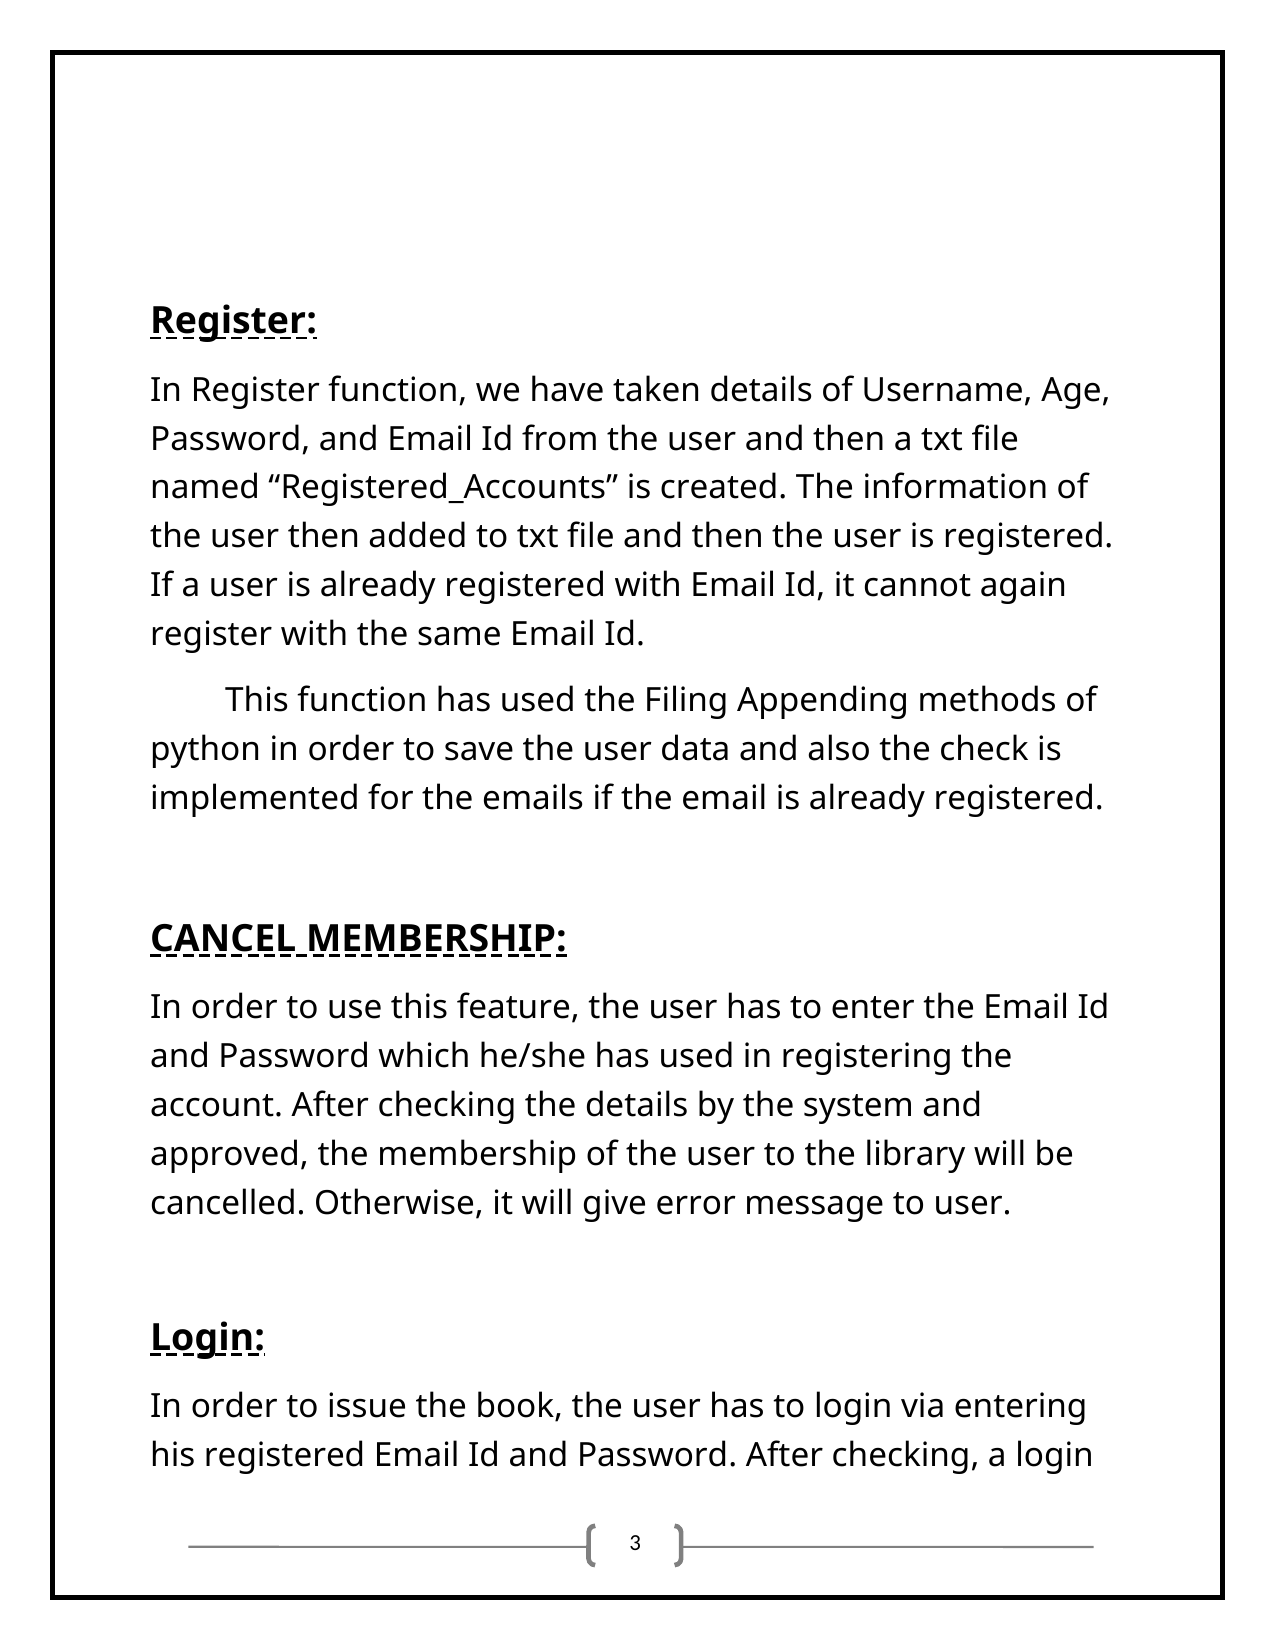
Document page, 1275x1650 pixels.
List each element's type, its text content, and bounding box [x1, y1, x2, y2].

text CANCEL MEMBERSHIP: [150, 911, 1125, 962]
text This function has used the Filing Appending methods of python in order to save the user data and also the check is implemented for the emails if the email is already registered. [150, 676, 1125, 819]
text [150, 1382, 1125, 1476]
text Login: [150, 1310, 1125, 1361]
text Register: [150, 293, 1125, 344]
text In Register function, we have taken details of Username, Age, Password, and Email Id from the user and then a txt file named “Registered_Accounts” is created. The information of the user then added to txt file and then the user is registered. If a user is already registered with Email Id, it cannot again register with the same Email Id. [150, 365, 1125, 656]
text In order to use this feature, the user has to enter the Email Id and Password which he/she has used in registering the account. After checking the details by the system and approved, the membership of the user to the library will be cancelled. Otherwise, it will give error message to user. [150, 983, 1125, 1224]
